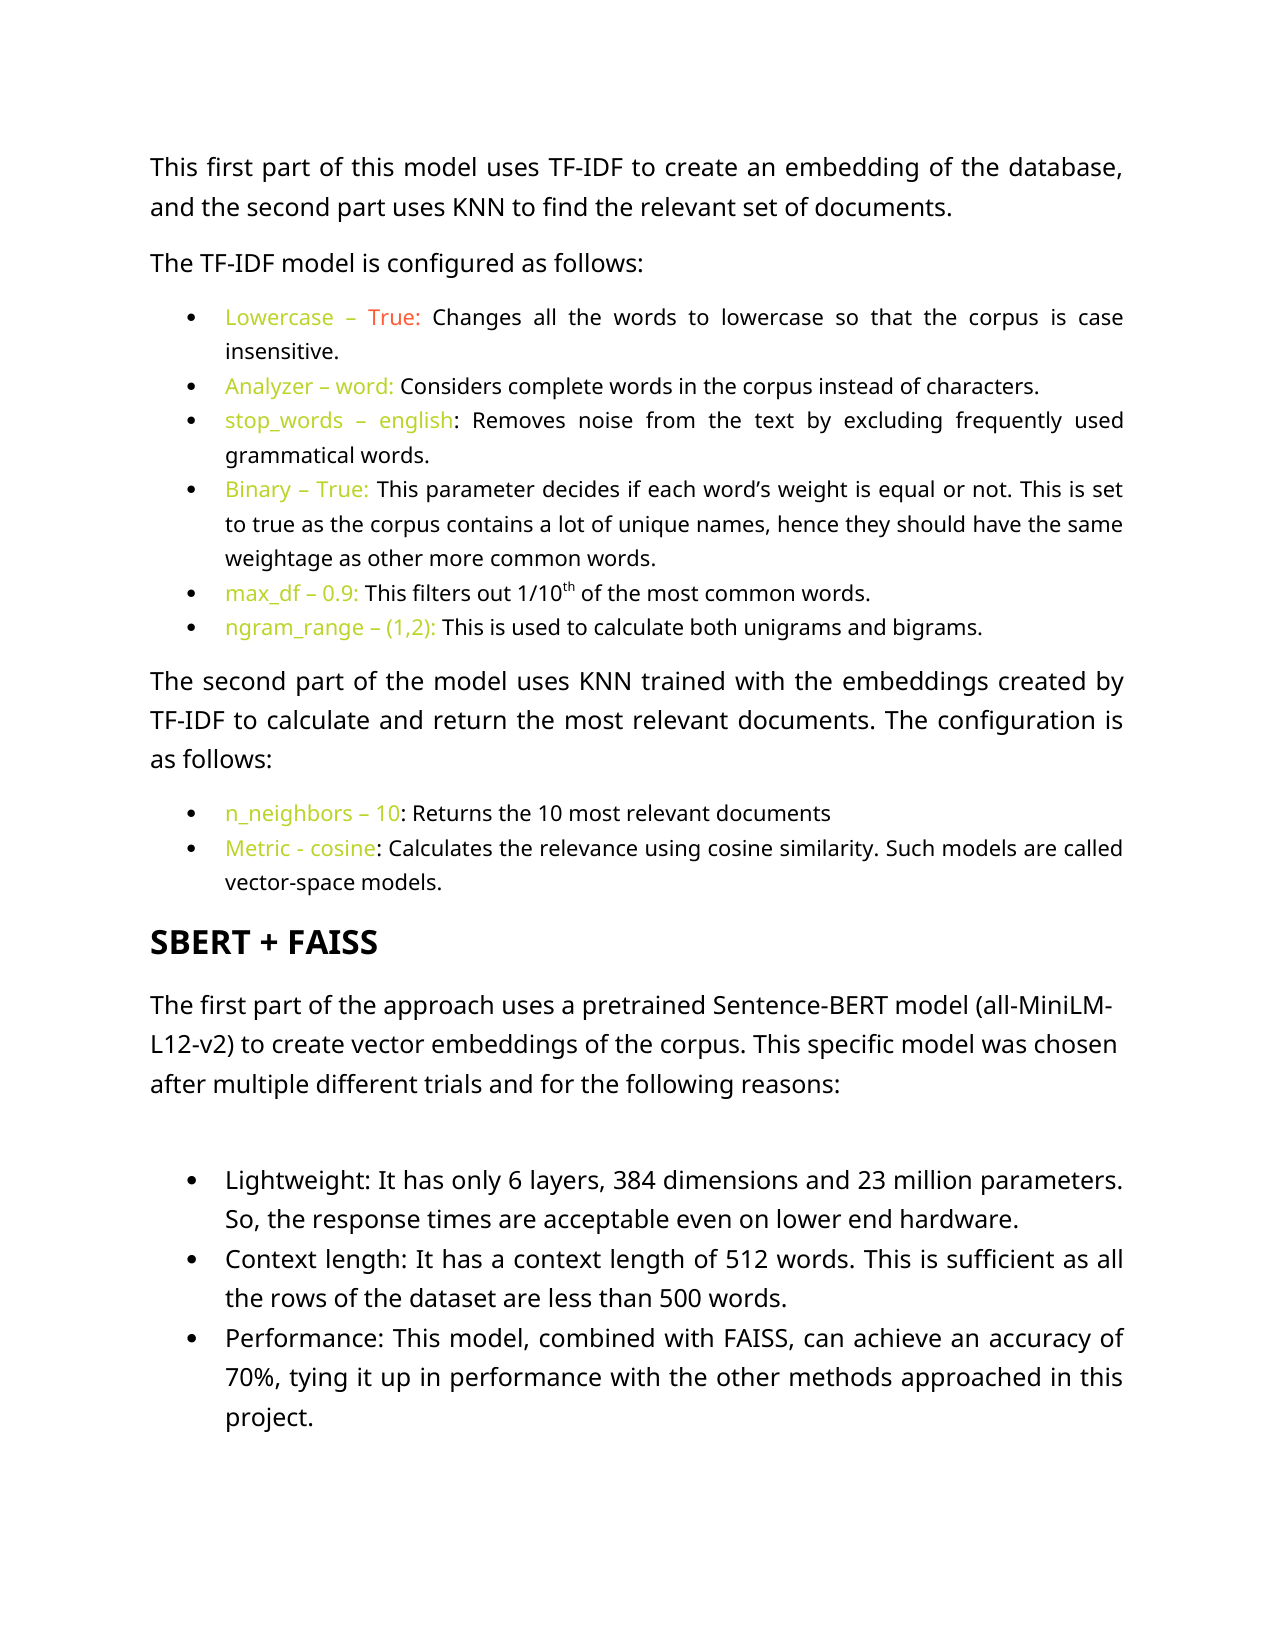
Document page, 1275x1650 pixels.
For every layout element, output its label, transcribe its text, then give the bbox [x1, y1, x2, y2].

list Lowercase – True: Changes all the words to lowercase so that the corpus is case insensitive. [187, 302, 1125, 366]
text This first part of this model uses TF-IDF to create an embedding of the database, and the second part uses KNN to find the relevant set of documents. [150, 150, 1125, 223]
list n_neighbors – 10: Returns the 10 most relevant documents [187, 798, 1125, 828]
list max_df – 0.9: This filters out 1/10th of the most common words. [187, 578, 1125, 607]
list Performance: This model, combined with FAISS, can achieve an accuracy of 70%, tying it up in performance with the other methods approached in this project. [187, 1320, 1125, 1433]
text The TF-IDF model is configured as follows: [150, 246, 1125, 280]
text The second part of the model uses KNN trained with the embeddings created by TF-IDF to calculate and return the most relevant documents. The configuration is as follows: [150, 663, 1125, 776]
list Lightweight: It has only 6 layers, 384 dimensions and 23 million parameters. So, the response times are acceptable even on lower end hardware. [187, 1162, 1125, 1236]
text SBERT + FAISS [150, 918, 1125, 964]
list Analyzer – word: Considers complete words in the corpus instead of characters. [187, 371, 1125, 401]
list Binary – True: This parameter decides if each word’s weight is equal or not. This is set to true as the corpus contains a lot of unique names, hence they should have the same weightage as other more common words. [187, 474, 1125, 573]
text The first part of the approach uses a pretrained Sentence-BERT model (all-MiniLM-L12-v2) to create vector embeddings of the corpus. This specific model was chosen after multiple different trials and for the following reasons: [150, 988, 1125, 1140]
list Context length: It has a context length of 512 words. This is sufficient as all the rows of the dataset are less than 500 words. [187, 1241, 1125, 1315]
list ngram_range – (1,2): This is used to calculate both unigrams and bigrams. [187, 612, 1125, 642]
list stop_words – english: Removes noise from the text by excluding frequently used grammatical words. [187, 405, 1125, 469]
list Metric - cosine: Calculates the relevance using cosine similarity. Such models are called vector-space models. [187, 833, 1125, 897]
